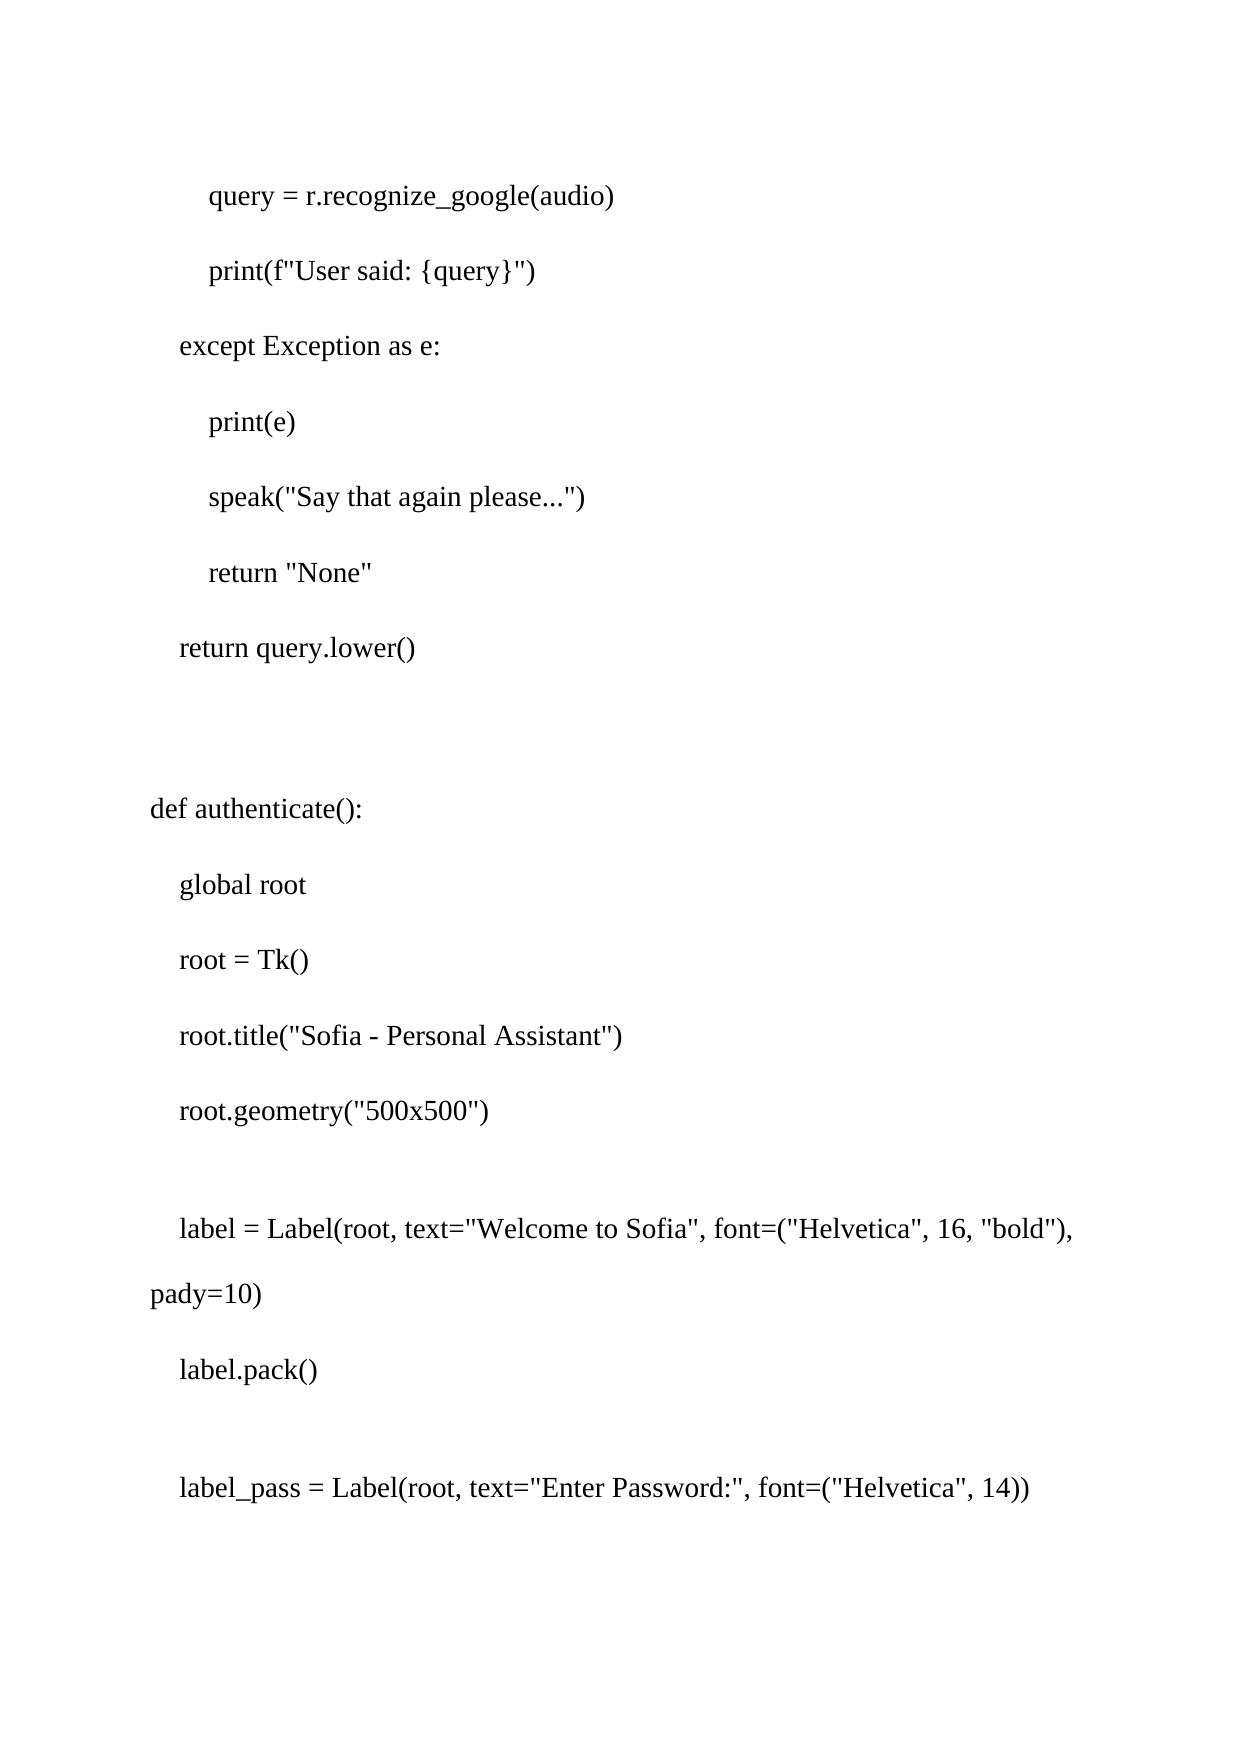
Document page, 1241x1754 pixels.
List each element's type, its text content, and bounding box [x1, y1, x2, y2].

text label_pass = Label(root, text="Enter Password:", font=("Helvetica", 14)) [150, 1454, 1090, 1519]
text global root [150, 851, 1090, 916]
text return query.lower() [150, 614, 1090, 679]
text root.geometry("500x500") [150, 1077, 1090, 1142]
text root.title("Sofia - Personal Assistant") [150, 1002, 1090, 1067]
text print(f"User said: {query}") [150, 237, 1090, 302]
text print(e) [150, 388, 1090, 453]
text speak("Say that again please...") [150, 464, 1090, 529]
text root = Tk() [150, 927, 1090, 992]
text query = r.recognize_google(audio) [150, 162, 1090, 227]
text except Exception as e: [150, 313, 1090, 378]
text def authenticate(): [150, 776, 1090, 841]
text label.pack() [150, 1336, 1090, 1401]
text label = Label(root, text="Welcome to Sofia", font=("Helvetica", 16, "bold"), pady=10) [150, 1196, 1090, 1326]
text return "None" [150, 539, 1090, 604]
